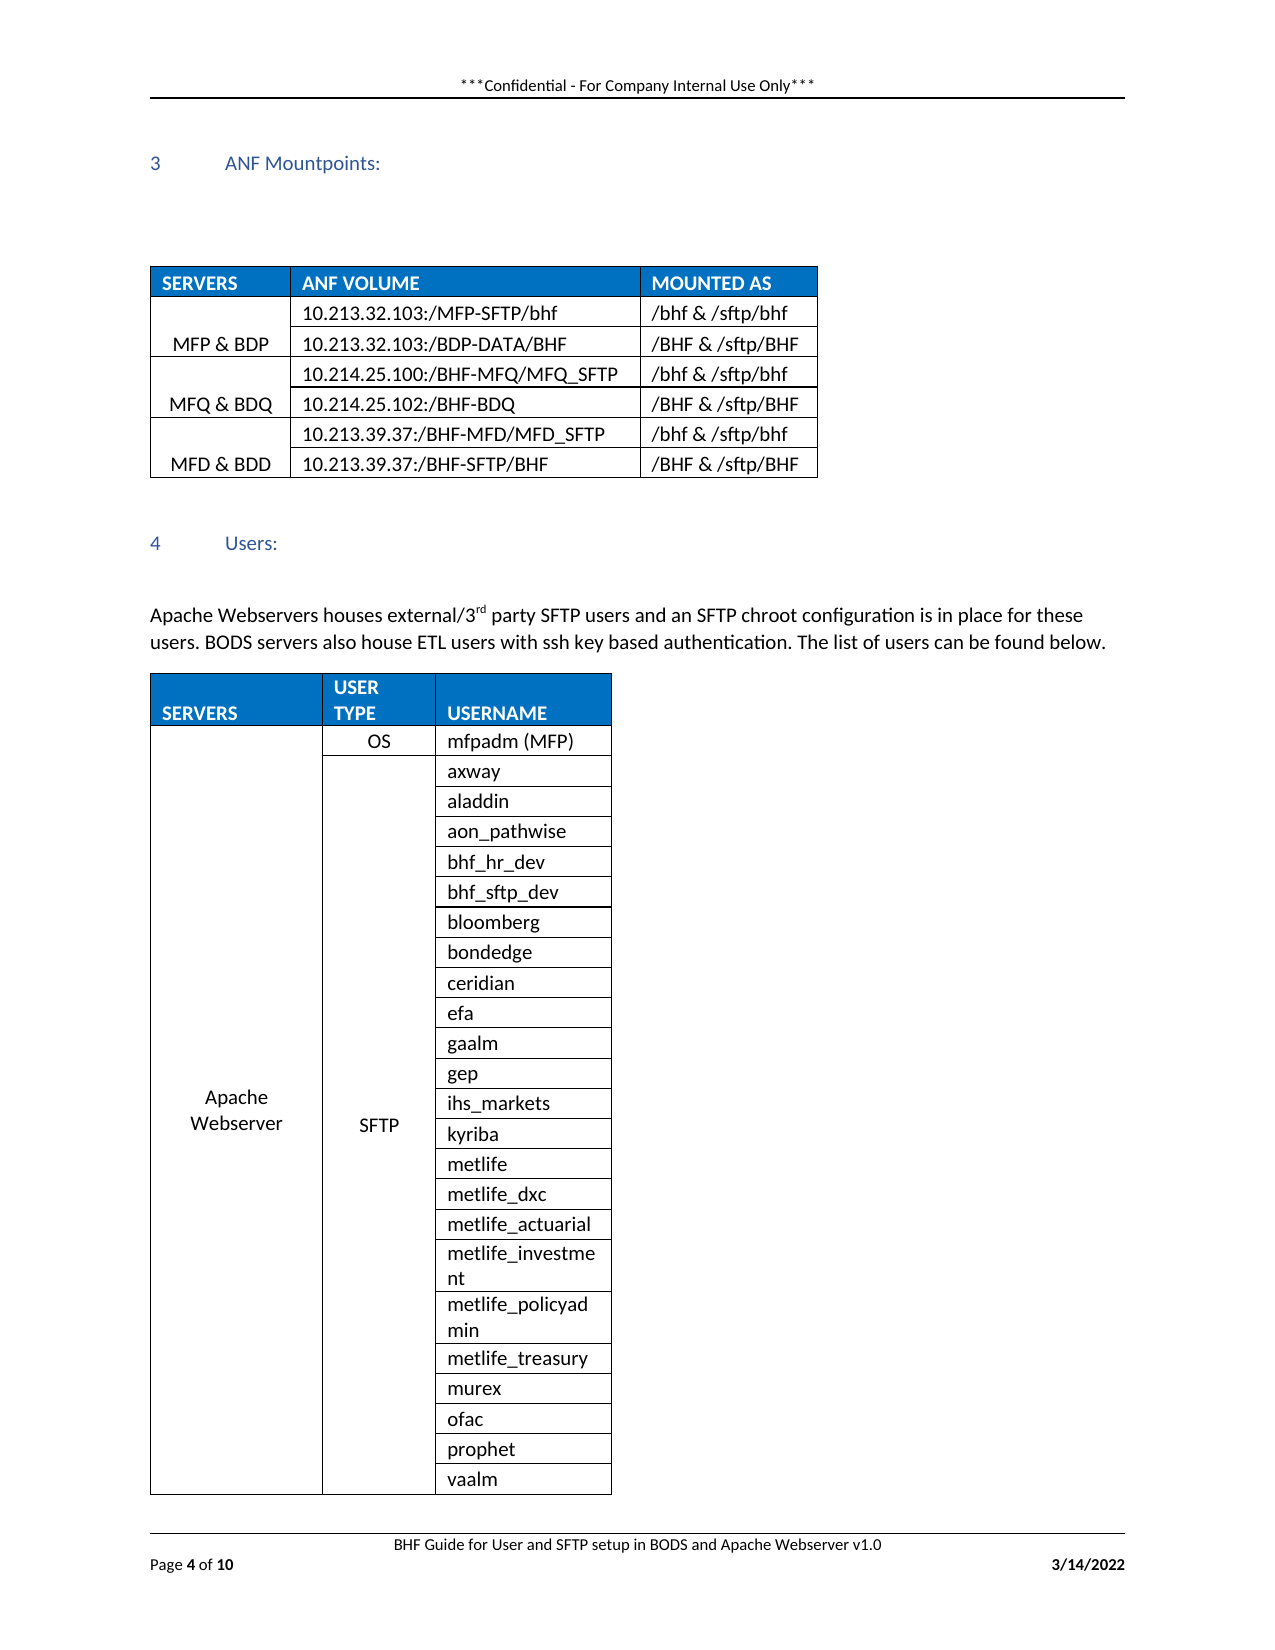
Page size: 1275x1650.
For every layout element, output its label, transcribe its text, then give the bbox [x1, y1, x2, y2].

table_cell MFD & BDD [151, 418, 290, 477]
table_header SERVERS [151, 674, 322, 725]
table_cell aladdin [436, 787, 611, 816]
table_cell OS [323, 726, 435, 755]
table_cell MFQ & BDQ [151, 357, 290, 417]
table_cell /bhf & /sftp/bhf [641, 297, 817, 326]
table_cell /BHF & /sftp/BHF [641, 388, 817, 417]
table_cell 10.213.32.103:/MFP-SFTP/bhf [291, 297, 640, 326]
table_cell /bhf & /sftp/bhf [641, 418, 817, 447]
table_cell gaalm [436, 1028, 611, 1057]
table_cell metlife_actuarial [436, 1210, 611, 1239]
table_cell bhf_hr_dev [436, 847, 611, 876]
table_cell metlife [436, 1149, 611, 1178]
table_cell ihs_markets [436, 1089, 611, 1118]
table_cell bloomberg [436, 908, 611, 937]
table_cell bondedge [436, 938, 611, 967]
table_cell /BHF & /sftp/BHF [641, 327, 817, 356]
table_cell Apache Webserver [151, 726, 322, 1493]
table_header USERNAME [436, 674, 611, 725]
table_cell kyriba [436, 1119, 611, 1148]
table_cell 10.213.39.37:/BHF-MFD/MFD_SFTP [291, 418, 640, 447]
table_cell SFTP [323, 756, 435, 1493]
table_cell prophet [436, 1434, 611, 1463]
table_cell axway [436, 756, 611, 786]
table_cell efa [436, 998, 611, 1027]
table_cell 10.214.25.100:/BHF-MFQ/MFQ_SFTP [291, 357, 640, 386]
table_cell aon_pathwise [436, 817, 611, 846]
table_cell metlife_dxc [436, 1179, 611, 1208]
table_cell 10.213.32.103:/BDP-DATA/BHF [291, 327, 640, 356]
table_cell murex [436, 1374, 611, 1403]
subtitle 4 Users: [150, 530, 1125, 556]
table_cell bhf_sftp_dev [436, 877, 611, 906]
table_cell /BHF & /sftp/BHF [641, 448, 817, 477]
table_header ANF VOLUME [291, 267, 640, 296]
table_header USER TYPE [323, 674, 435, 725]
table_cell MFP & BDP [151, 297, 290, 356]
table_header MOUNTED AS [641, 267, 817, 296]
table_cell metlife_policyadmin [436, 1292, 611, 1342]
table_cell metlife_investment [436, 1240, 611, 1291]
table_cell /bhf & /sftp/bhf [641, 357, 817, 386]
table_header SERVERS [151, 267, 290, 296]
table_cell ofac [436, 1404, 611, 1433]
subtitle 3 ANF Mountpoints: [150, 150, 1125, 175]
table_cell ceridian [436, 968, 611, 997]
table_cell gep [436, 1059, 611, 1088]
text Apache Webservers houses external/3rd party SFTP users and an SFTP chroot configuration is in place for these users. BODS servers also house ETL users with ssh key based authentication. The list of users can be found below. [150, 602, 1125, 655]
table_cell 10.213.39.37:/BHF-SFTP/BHF [291, 448, 640, 477]
table_cell vaalm [436, 1464, 611, 1493]
table_cell metlife_treasury [436, 1344, 611, 1373]
table_cell mfpadm (MFP) [436, 726, 611, 755]
table_cell 10.214.25.102:/BHF-BDQ [291, 388, 640, 417]
